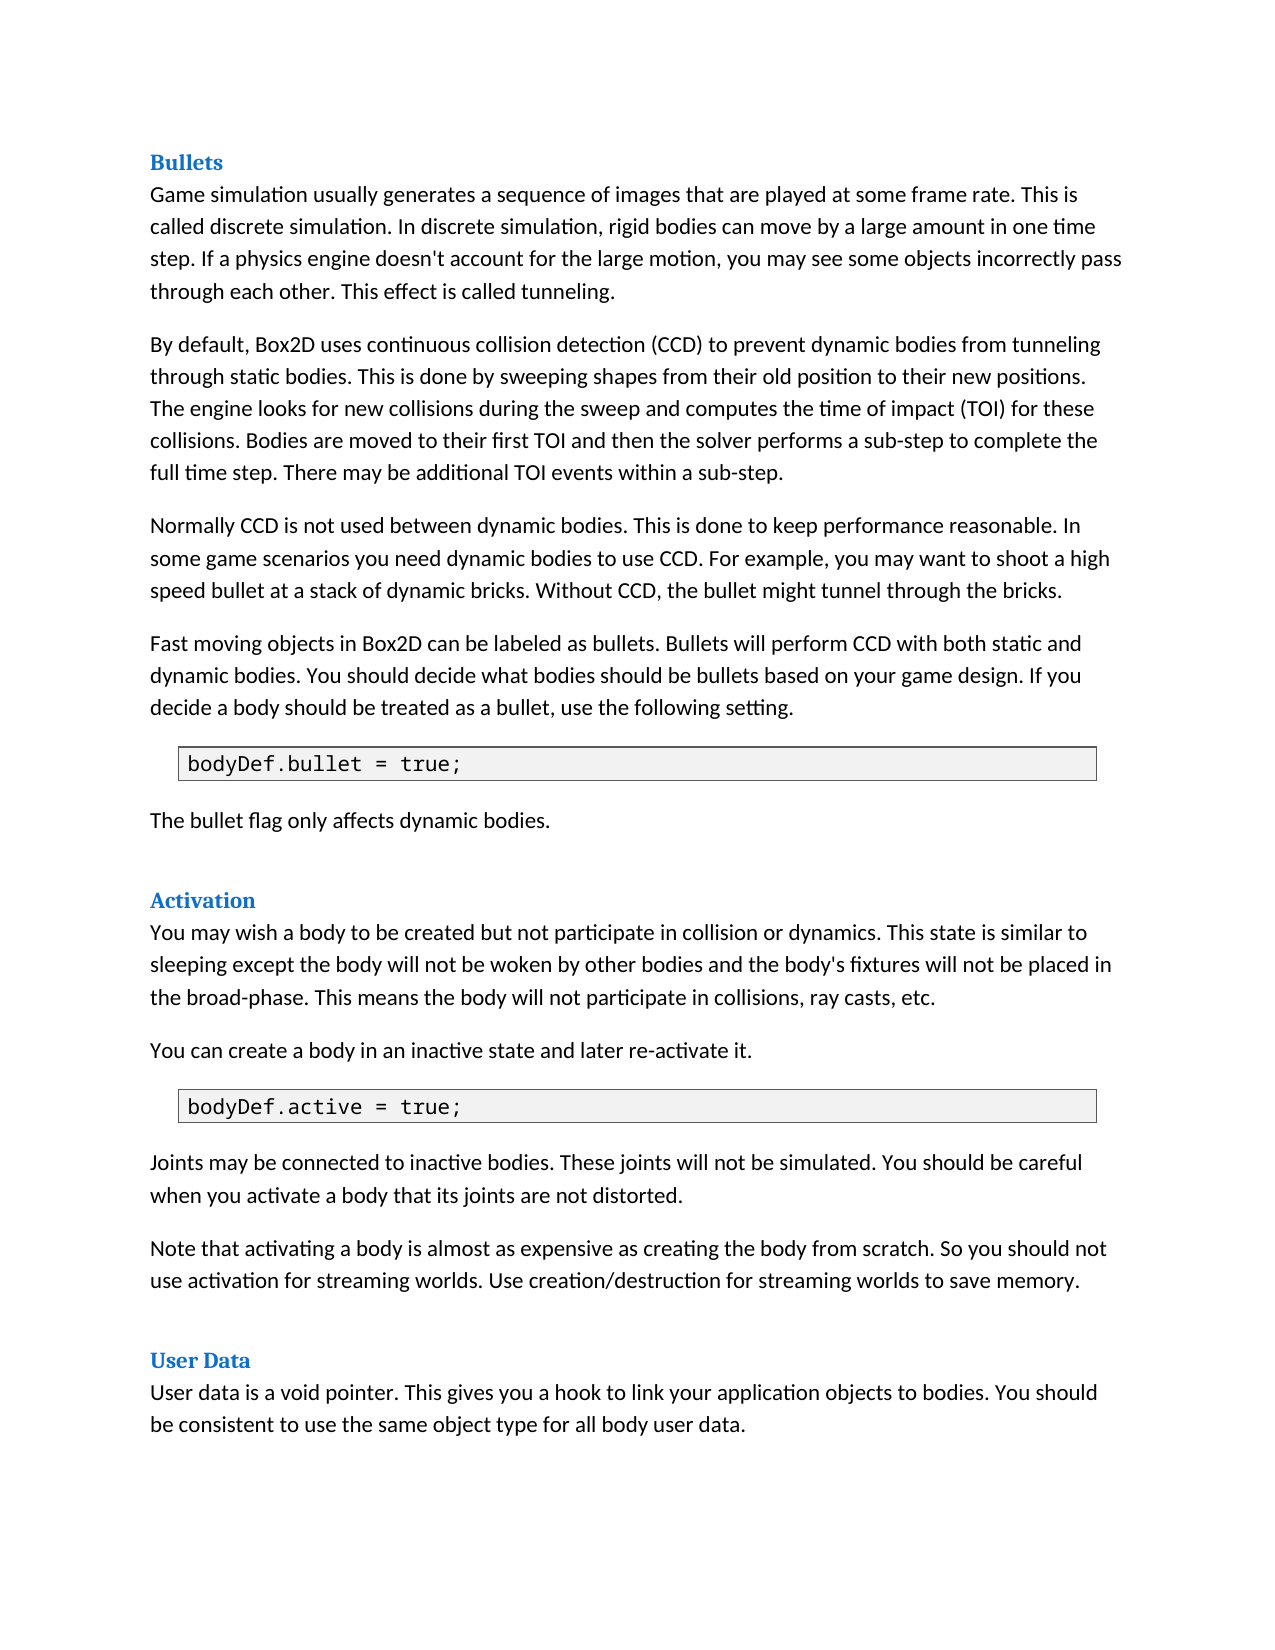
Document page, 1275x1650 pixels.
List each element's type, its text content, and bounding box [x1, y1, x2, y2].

subtitle Bullets [150, 150, 1125, 176]
text Game simulation usually generates a sequence of images that are played at some frame rate. This is called discrete simulation. In discrete simulation, rigid bodies can move by a large amount in one time step. If a physics engine doesn't account for the large motion, you may see some objects incorrectly pass through each other. This effect is called tunneling. [150, 180, 1125, 305]
text You can create a body in an inactive state and later re-activate it. [150, 1036, 1125, 1064]
text bodyDef.active = true; [179, 1090, 1096, 1122]
text Normally CCD is not used between dynamic bodies. This is done to keep performance reasonable. In some game scenarios you need dynamic bodies to use CCD. For example, you may want to shoot a high speed bullet at a stack of dynamic bricks. Without CCD, the bullet might tunnel through the bricks. [150, 512, 1125, 604]
subtitle User Data [150, 1348, 1125, 1374]
text By default, Box2D uses continuous collision detection (CCD) to prevent dynamic bodies from tunneling through static bodies. This is done by sweeping shapes from their old position to their new positions. The engine looks for new collisions during the sweep and computes the time of impact (TOI) for these collisions. Bodies are moved to their first TOI and then the solver performs a sub-step to complete the full time step. There may be additional TOI events within a sub-step. [150, 330, 1125, 487]
subtitle Activation [150, 888, 1125, 914]
text bodyDef.bullet = true; [179, 748, 1096, 780]
text Note that activating a body is almost as expensive as creating the body from scratch. So you should not use activation for streaming worlds. Use creation/destruction for streaming worlds to save memory. [150, 1234, 1125, 1294]
text You may wish a body to be created but not participate in collision or dynamics. This state is similar to sleeping except the body will not be woken by other bodies and the body's fixtures will not be placed in the broad-phase. This means the body will not participate in collisions, ray casts, etc. [150, 918, 1125, 1011]
text The bullet flag only affects dynamic bodies. [150, 806, 1125, 834]
text Joints may be connected to inactive bodies. These joints will not be simulated. You should be careful when you activate a body that its joints are not distorted. [150, 1148, 1125, 1209]
text Fast moving objects in Box2D can be labeled as bullets. Bullets will perform CCD with both static and dynamic bodies. You should decide what bodies should be bullets based on your game design. If you decide a body should be treated as a bullet, use the following setting. [150, 629, 1125, 721]
text User data is a void pointer. This gives you a hook to link your application objects to bodies. You should be consistent to use the same object type for all body user data. [150, 1378, 1125, 1438]
